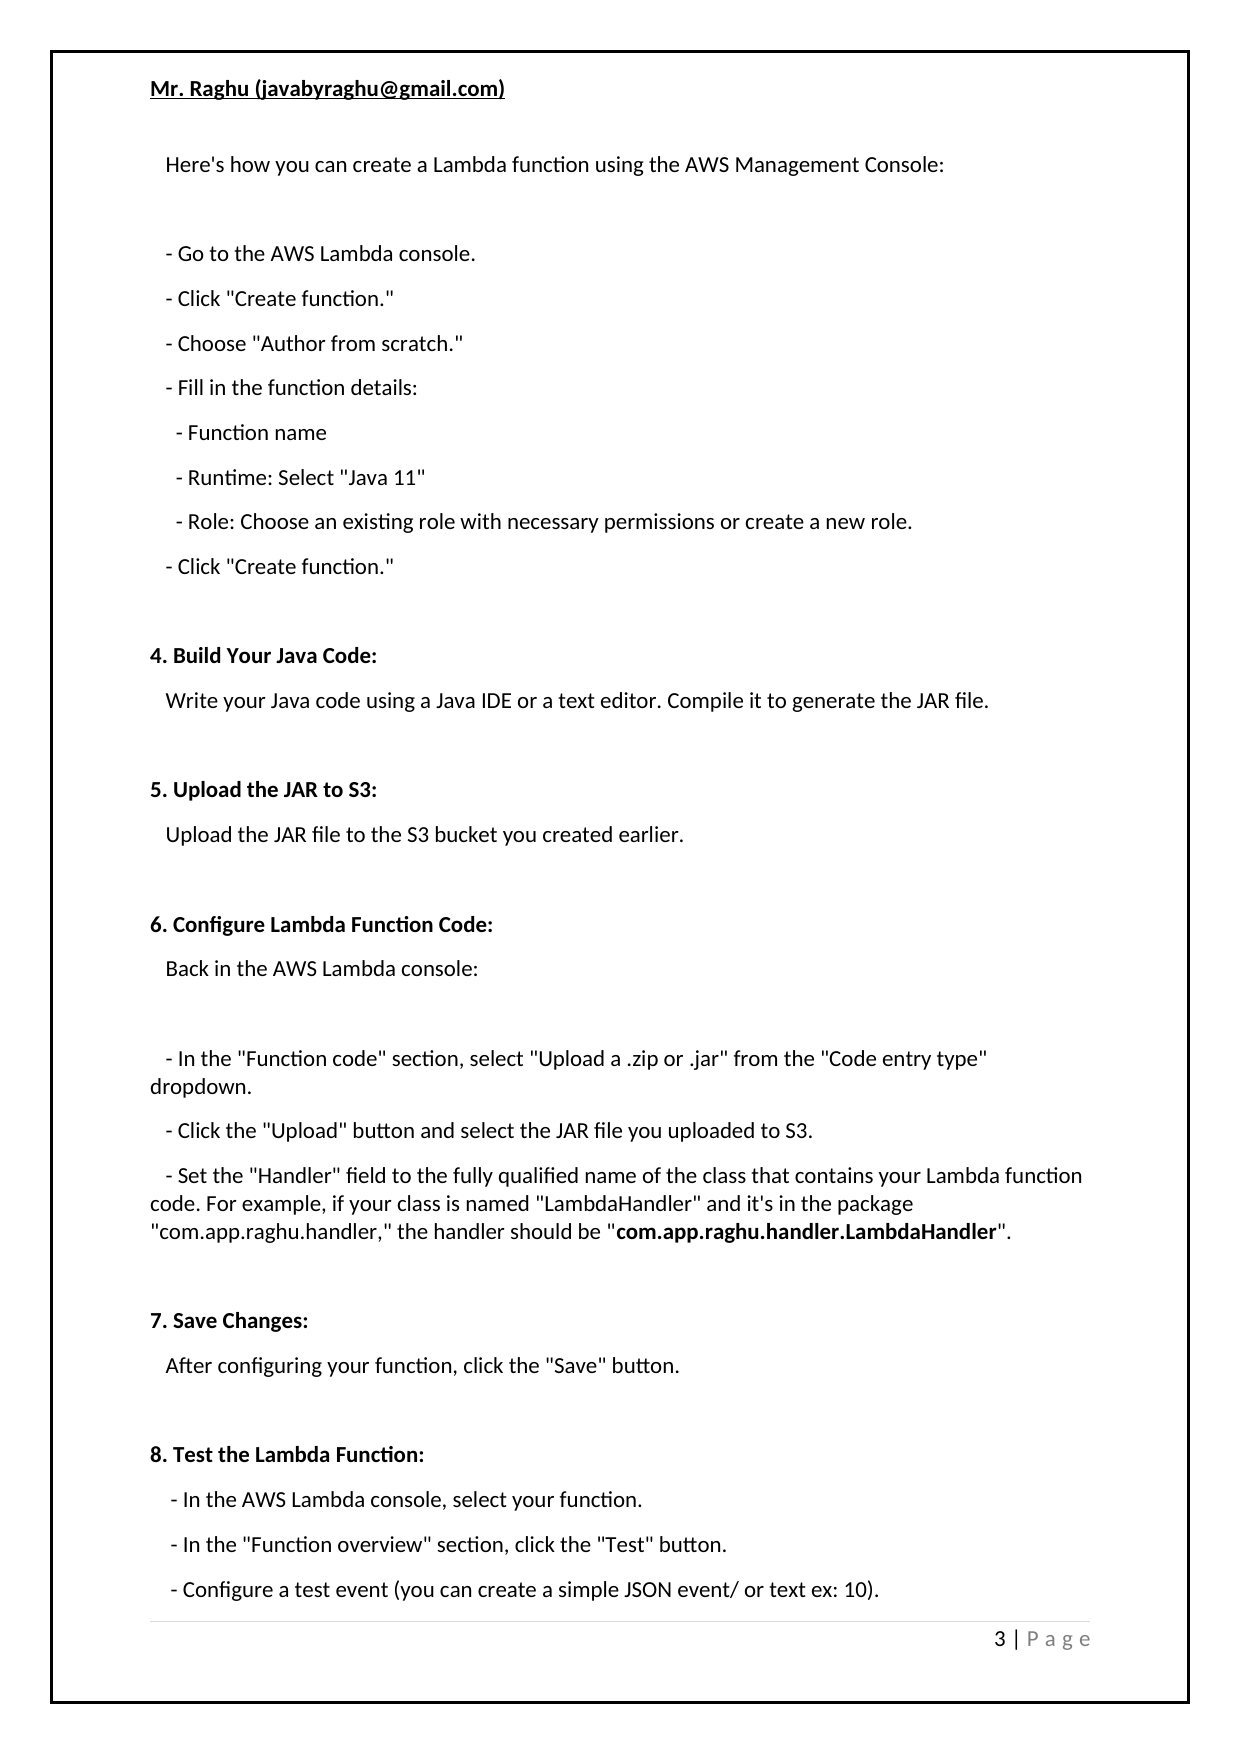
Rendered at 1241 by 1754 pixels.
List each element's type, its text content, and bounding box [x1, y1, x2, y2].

text - Click the "Upload" button and select the JAR file you uploaded to S3. [150, 1116, 1090, 1144]
text 5. Upload the JAR to S3: [150, 776, 1090, 804]
text Write your Java code using a Java IDE or a text editor. Compile it to generate the JAR file. [150, 686, 1090, 714]
text - Role: Choose an existing role with necessary permissions or create a new role. [150, 507, 1090, 536]
text 6. Configure Lambda Function Code: [150, 910, 1090, 938]
text - Function name [150, 418, 1090, 446]
text - Fill in the function details: [150, 373, 1090, 401]
text 8. Test the Lambda Function: [150, 1441, 1090, 1469]
text After configuring your function, click the "Save" button. [150, 1351, 1090, 1379]
text 4. Build Your Java Code: [150, 642, 1090, 669]
text - Click "Create function." [150, 552, 1090, 580]
text - In the "Function code" section, select "Upload a .zip or .jar" from the "Code entry type" dropdown. [150, 1044, 1090, 1100]
text - Click "Create function." [150, 284, 1090, 312]
text - Configure a test event (you can create a simple JSON event/ or text ex: 10). [150, 1575, 1090, 1603]
text - In the AWS Lambda console, select your function. [150, 1485, 1090, 1513]
text - In the "Function overview" section, click the "Test" button. [150, 1530, 1090, 1558]
text Upload the JAR file to the S3 bucket you created earlier. [150, 820, 1090, 848]
text Here's how you can create a Lambda function using the AWS Management Console: [150, 150, 1090, 178]
text - Set the "Handler" field to the fully qualified name of the class that contains your Lambda function code. For example, if your class is named "LambdaHandler" and it's in the package "com.app.raghu.handler," the handler should be "com.app.raghu.handler.LambdaHandler". [150, 1161, 1090, 1245]
text - Choose "Author from scratch." [150, 329, 1090, 357]
text Back in the AWS Lambda console: [150, 954, 1090, 982]
text 7. Save Changes: [150, 1307, 1090, 1334]
text - Go to the AWS Lambda console. [150, 239, 1090, 267]
text - Runtime: Select "Java 11" [150, 463, 1090, 491]
